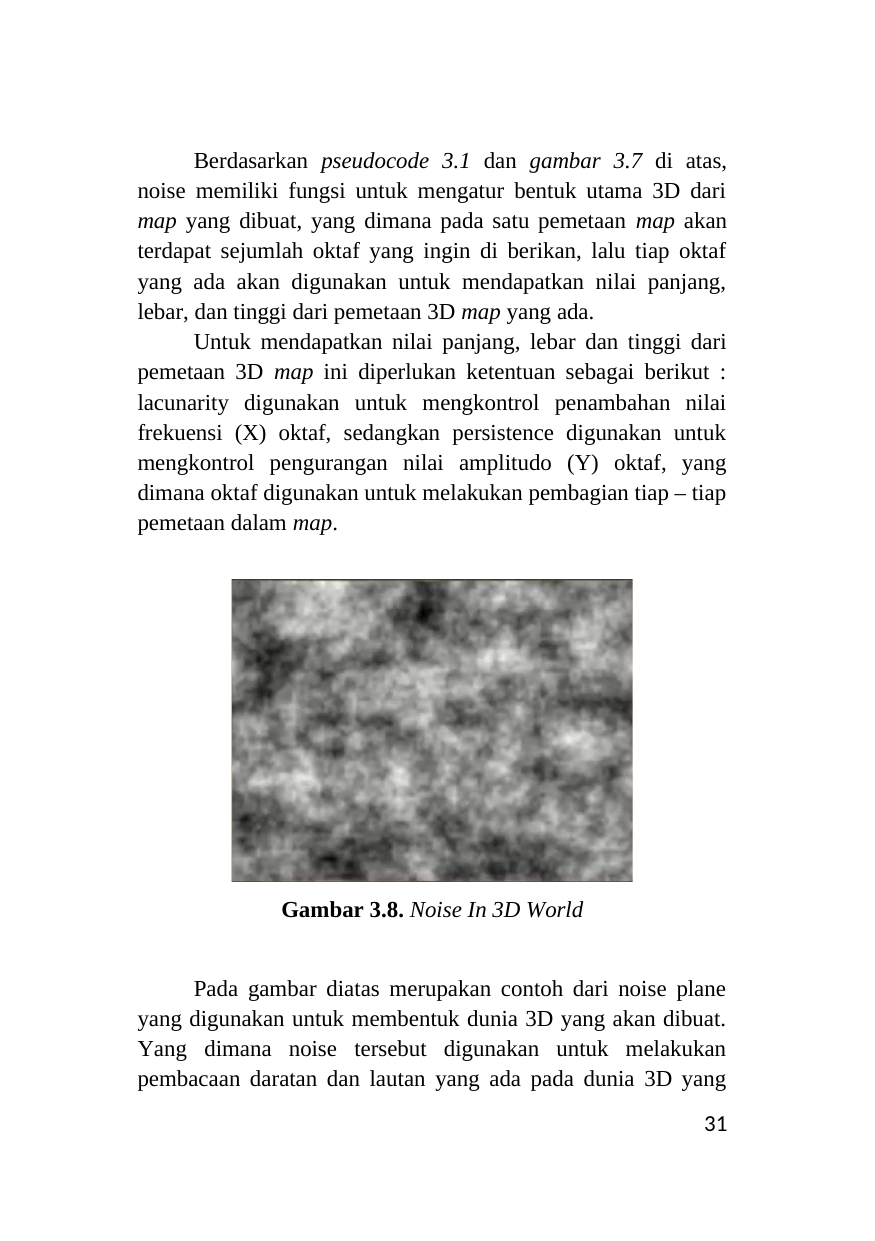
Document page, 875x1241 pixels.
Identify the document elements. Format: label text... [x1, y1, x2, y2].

list Untuk mendapatkan nilai panjang, lebar dan tinggi dari pemetaan 3D map ini diperlukan ketentuan sebagai berikut : lacunarity digunakan untuk mengkontrol penambahan nilai frekuensi (X) oktaf, sedangkan persistence digunakan untuk mengkontrol pengurangan nilai amplitudo (Y) oktaf, yang dimana oktaf digunakan untuk melakukan pembagian tiap – tiap pemetaan dalam map. [137, 328, 727, 536]
list Berdasarkan pseudocode 3.1 dan gambar 3.7 di atas, noise memiliki fungsi untuk mengatur bentuk utama 3D dari map yang dibuat, yang dimana pada satu pemetaan map akan terdapat sejumlah oktaf yang ingin di berikan, lalu tiap oktaf yang ada akan digunakan untuk mendapatkan nilai panjang, lebar, dan tinggi dari pemetaan 3D map yang ada. [137, 147, 727, 324]
picture [231, 579, 633, 882]
list Gambar 3.8. Noise In 3D World [137, 896, 727, 922]
